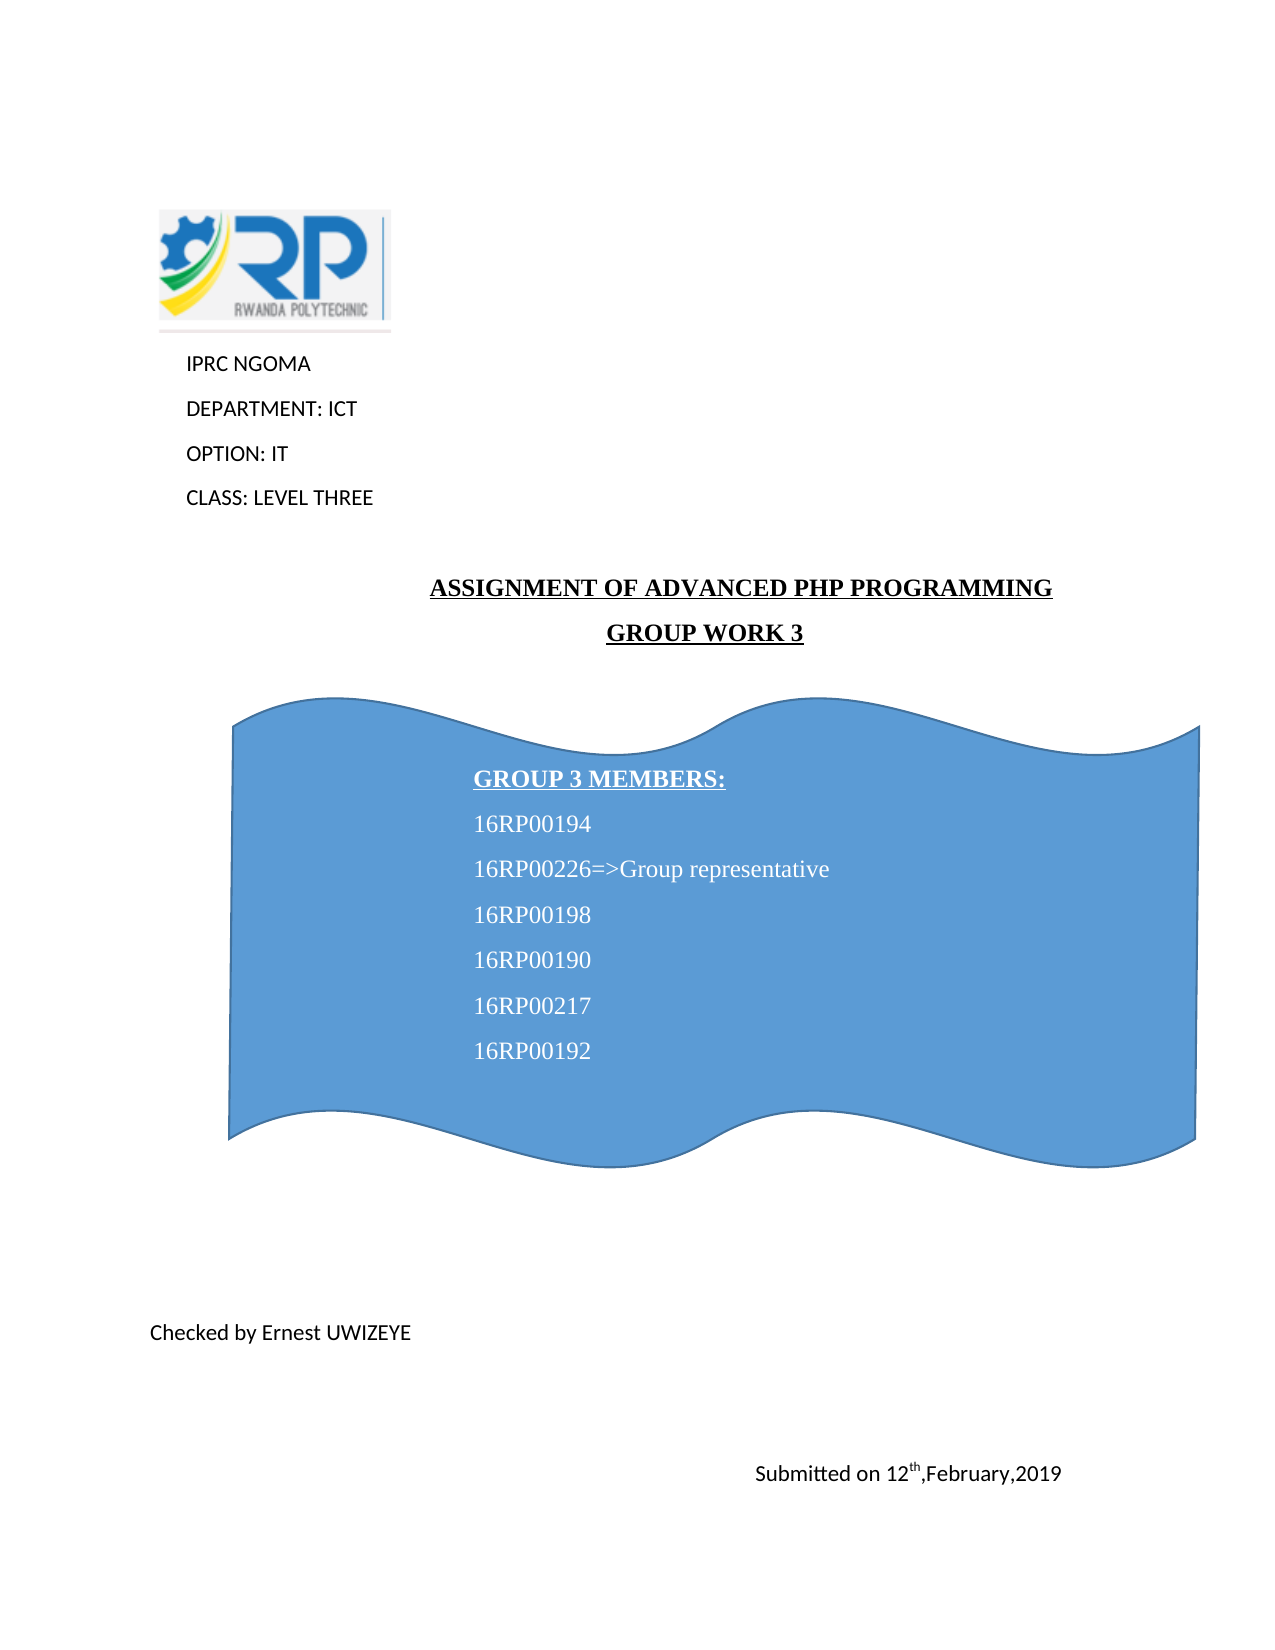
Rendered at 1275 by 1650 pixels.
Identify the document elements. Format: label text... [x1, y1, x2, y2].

text IPRC NGOMA [150, 349, 1125, 377]
text DEPARTMENT: ICT [150, 394, 1125, 422]
text GROUP WORK 3 [150, 618, 1125, 647]
text OPTION: IT [150, 439, 1125, 467]
picture [150, 194, 392, 333]
text ASSIGNMENT OF ADVANCED PHP PROGRAMMING [150, 573, 1125, 602]
text Checked by Ernest UWIZEYE [150, 1318, 1125, 1346]
text Submitted on 12th,February,2019 [750, 1459, 1125, 1487]
text CLASS: LEVEL THREE [150, 483, 1125, 511]
